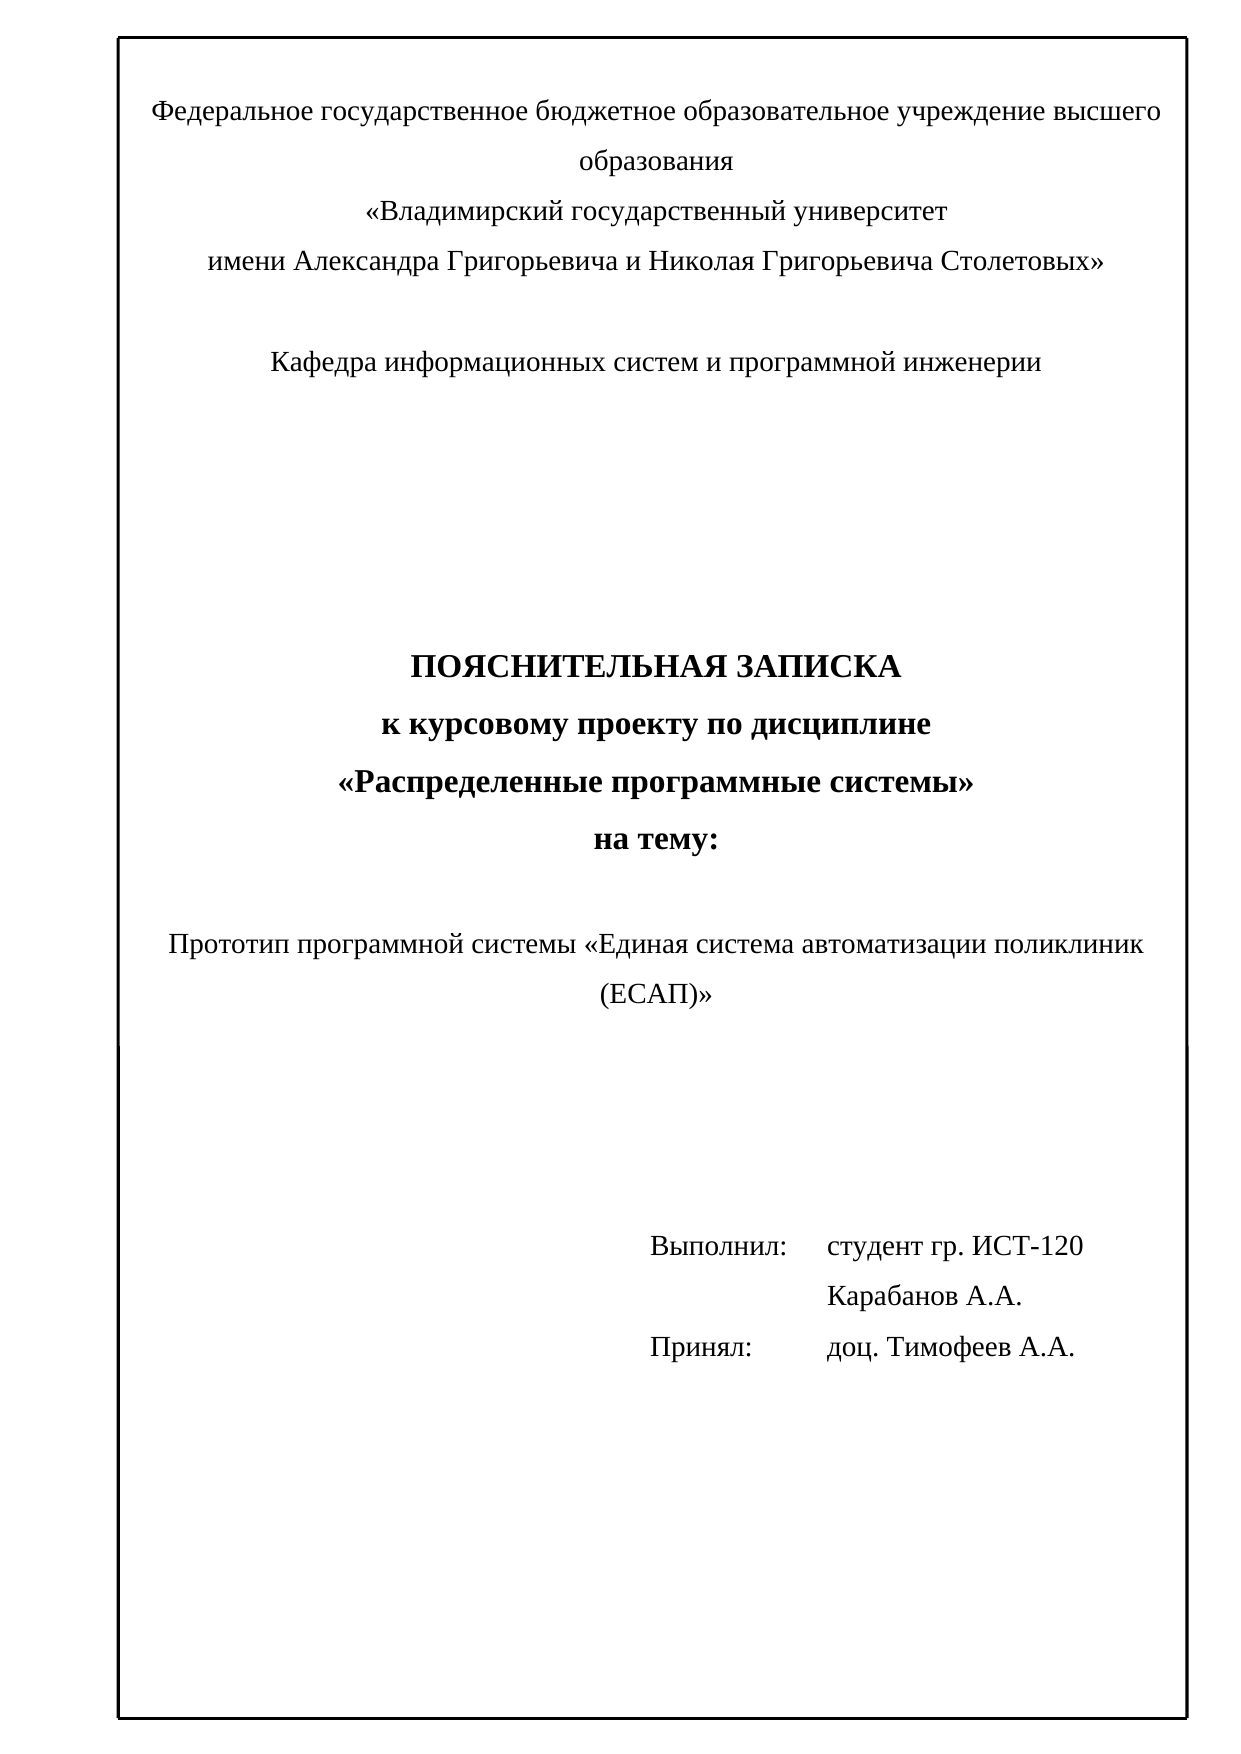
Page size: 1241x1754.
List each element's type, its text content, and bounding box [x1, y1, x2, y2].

text Принял: доц. Тимофеев А.А. [148, 1329, 1164, 1362]
text Кафедра информационных систем и программной инженерии [148, 344, 1164, 378]
text Карабанов А.А. [148, 1278, 1164, 1312]
text Выполнил: студент гр. ИСТ-120 [148, 1228, 1164, 1262]
text имени Александра Григорьевича и Николая Григорьевича Столетовых» [148, 243, 1164, 277]
text на тему: [148, 818, 1164, 857]
text «Распределенные программные системы» [148, 761, 1164, 799]
text Прототип программной системы «Единая система автоматизации поликлиник (ЕСАП)» [148, 926, 1164, 1010]
text к курсовому проекту по дисциплине [148, 703, 1164, 742]
text Федеральное государственное бюджетное образовательное учреждение высшего образования [148, 93, 1164, 176]
text ПОЯСНИТЕЛЬНАЯ ЗАПИСКА [148, 646, 1164, 684]
text «Владимирский государственный университет [148, 193, 1164, 227]
